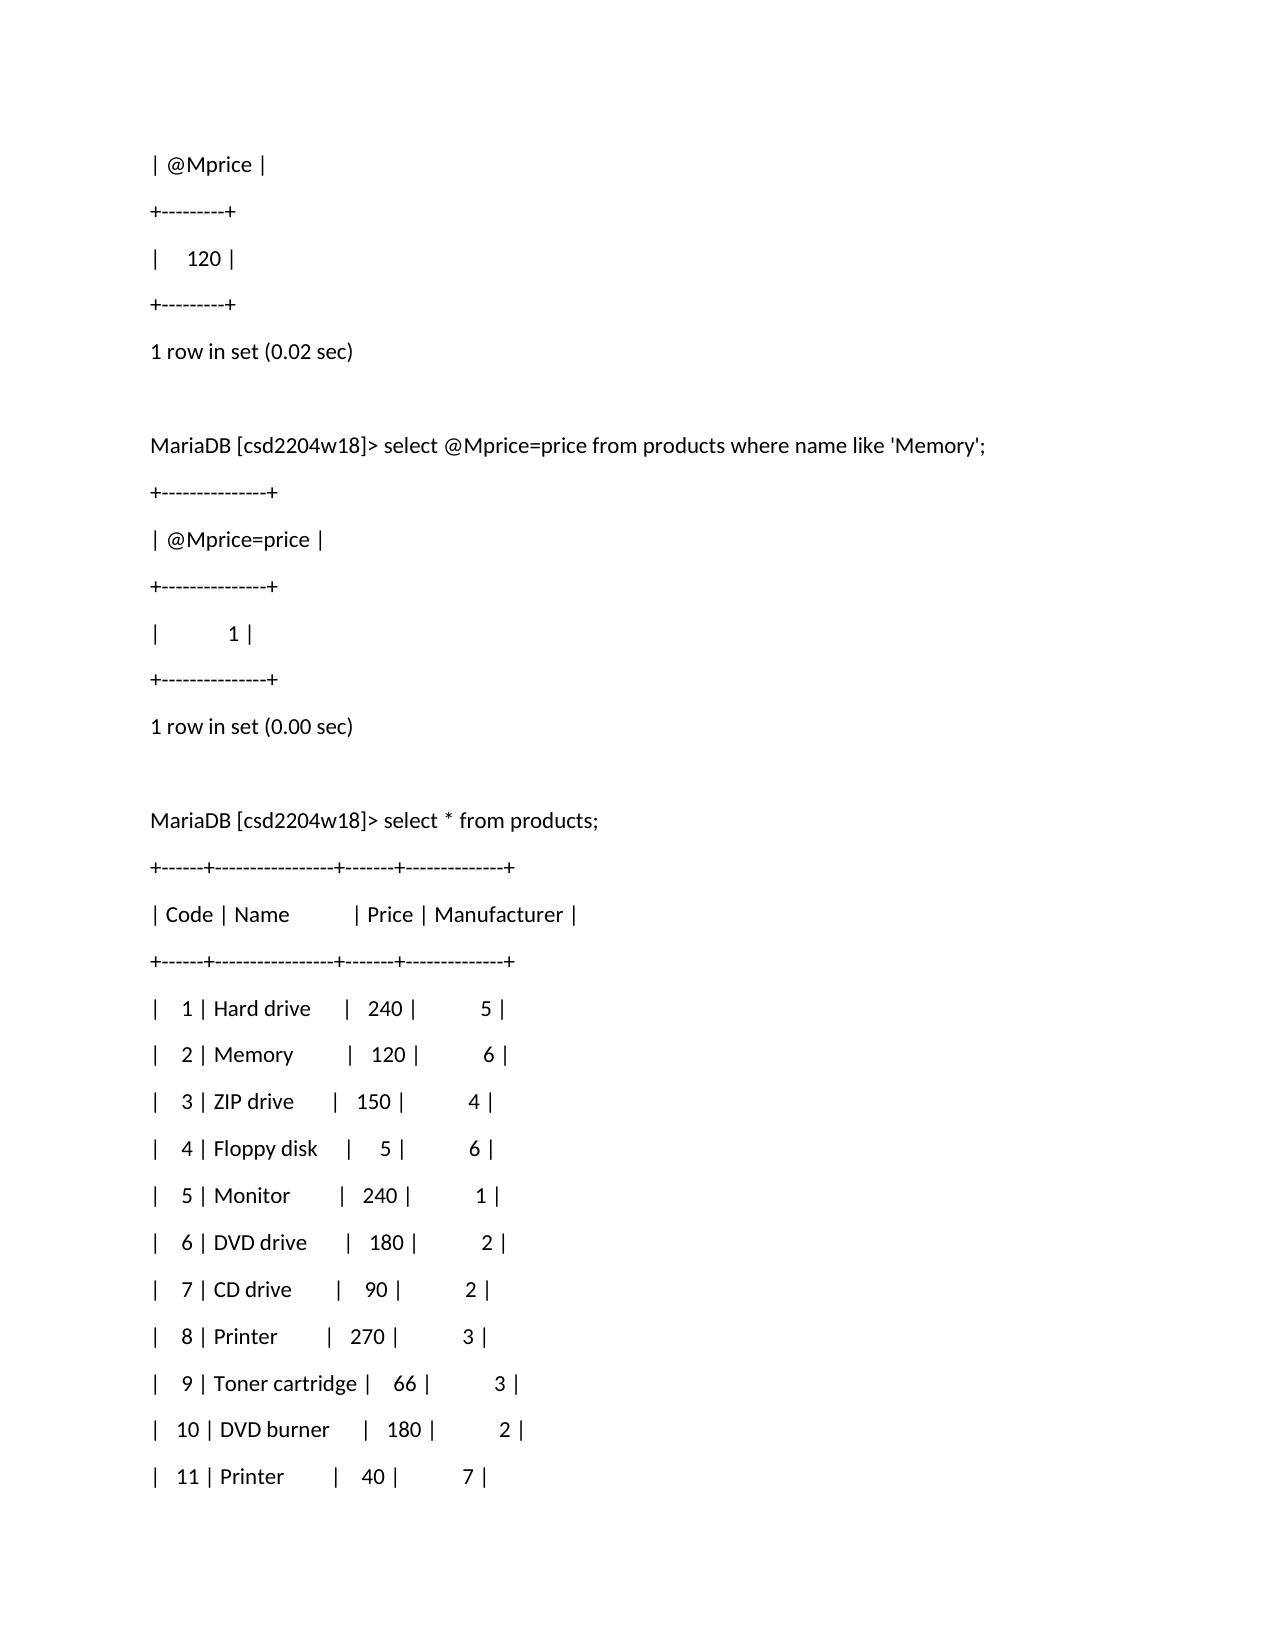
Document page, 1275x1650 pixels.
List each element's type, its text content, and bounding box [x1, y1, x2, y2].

text | 2 | Memory | 120 | 6 | [150, 1041, 1125, 1069]
text MariaDB [csd2204w18]> select * from products; [150, 806, 1125, 834]
text +------+-----------------+-------+--------------+ [150, 853, 1125, 881]
text | 6 | DVD drive | 180 | 2 | [150, 1228, 1125, 1256]
text | 8 | Printer | 270 | 3 | [150, 1322, 1125, 1350]
text | 1 | Hard drive | 240 | 5 | [150, 994, 1125, 1022]
text | 7 | CD drive | 90 | 2 | [150, 1275, 1125, 1303]
text | @Mprice | [150, 150, 1125, 178]
text | 120 | [150, 244, 1125, 272]
text | 9 | Toner cartridge | 66 | 3 | [150, 1369, 1125, 1397]
text 1 row in set (0.00 sec) [150, 712, 1125, 741]
text | 11 | Printer | 40 | 7 | [150, 1462, 1125, 1491]
text | Code | Name | Price | Manufacturer | [150, 900, 1125, 928]
text +------+-----------------+-------+--------------+ [150, 947, 1125, 975]
text +---------+ [150, 291, 1125, 319]
text | @Mprice=price | [150, 525, 1125, 553]
text +---------------+ [150, 666, 1125, 694]
text +---------------+ [150, 572, 1125, 600]
text | 10 | DVD burner | 180 | 2 | [150, 1416, 1125, 1444]
text 1 row in set (0.02 sec) [150, 337, 1125, 366]
text +---------+ [150, 197, 1125, 225]
text MariaDB [csd2204w18]> select @Mprice=price from products where name like 'Memory'; [150, 431, 1125, 459]
text | 4 | Floppy disk | 5 | 6 | [150, 1134, 1125, 1162]
text | 3 | ZIP drive | 150 | 4 | [150, 1087, 1125, 1116]
text | 1 | [150, 619, 1125, 647]
text +---------------+ [150, 478, 1125, 506]
text | 5 | Monitor | 240 | 1 | [150, 1181, 1125, 1209]
